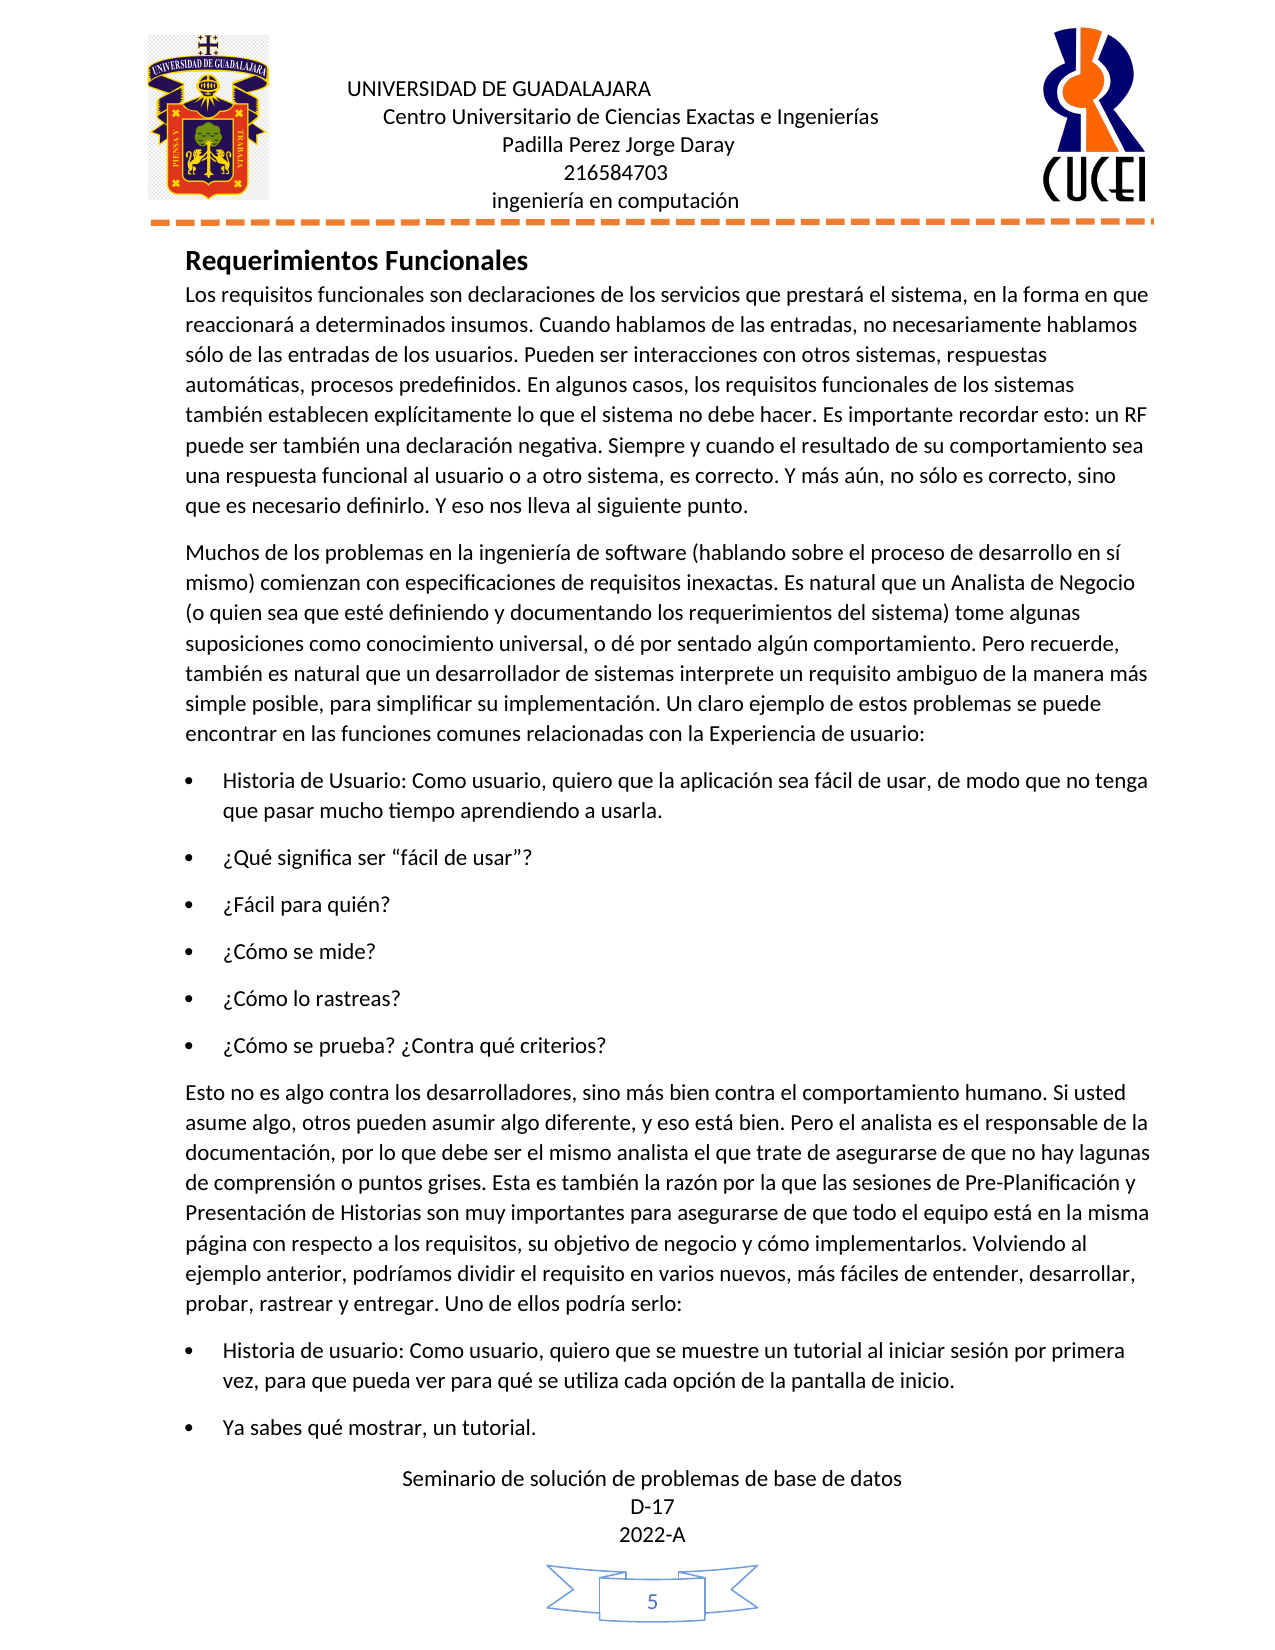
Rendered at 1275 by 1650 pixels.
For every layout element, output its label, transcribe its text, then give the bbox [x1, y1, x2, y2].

list ¿Cómo se mide? [185, 937, 1157, 965]
list Historia de Usuario: Como usuario, quiero que la aplicación sea fácil de usar, de modo que no tenga que pasar mucho tiempo aprendiendo a usarla. [185, 766, 1157, 824]
list ¿Fácil para quién? [185, 890, 1157, 918]
list Historia de usuario: Como usuario, quiero que se muestre un tutorial al iniciar sesión por primera vez, para que pueda ver para qué se utiliza cada opción de la pantalla de inicio. [185, 1336, 1157, 1394]
list ¿Cómo se prueba? ¿Contra qué criterios? [185, 1031, 1157, 1059]
text Requerimientos Funcionales Los requisitos funcionales son declaraciones de los servicios que prestará el sistema, en la forma en que reaccionará a determinados insumos. Cuando hablamos de las entradas, no necesariamente hablamos sólo de las entradas de los usuarios. Pueden ser interacciones con otros sistemas, respuestas automáticas, procesos predefinidos. En algunos casos, los requisitos funcionales de los sistemas también establecen explícitamente lo que el sistema no debe hacer. Es importante recordar esto: un RF puede ser también una declaración negativa. Siempre y cuando el resultado de su comportamiento sea una respuesta funcional al usuario o a otro sistema, es correcto. Y más aún, no sólo es correcto, sino que es necesario definirlo. Y eso nos lleva al siguiente punto. [185, 242, 1157, 519]
list ¿Cómo lo rastreas? [185, 984, 1157, 1012]
text Muchos de los problemas en la ingeniería de software (hablando sobre el proceso de desarrollo en sí mismo) comienzan con especificaciones de requisitos inexactas. Es natural que un Analista de Negocio (o quien sea que esté definiendo y documentando los requerimientos del sistema) tome algunas suposiciones como conocimiento universal, o dé por sentado algún comportamiento. Pero recuerde, también es natural que un desarrollador de sistemas interprete un requisito ambiguo de la manera más simple posible, para simplificar su implementación. Un claro ejemplo de estos problemas se puede encontrar en las funciones comunes relacionadas con la Experiencia de usuario: [185, 538, 1157, 747]
text Esto no es algo contra los desarrolladores, sino más bien contra el comportamiento humano. Si usted asume algo, otros pueden asumir algo diferente, y eso está bien. Pero el analista es el responsable de la documentación, por lo que debe ser el mismo analista el que trate de asegurarse de que no hay lagunas de comprensión o puntos grises. Esta es también la razón por la que las sesiones de Pre-Planificación y Presentación de Historias son muy importantes para asegurarse de que todo el equipo está en la misma página con respecto a los requisitos, su objetivo de negocio y cómo implementarlos. Volviendo al ejemplo anterior, podríamos dividir el requisito en varios nuevos, más fáciles de entender, desarrollar, probar, rastrear y entregar. Uno de ellos podría serlo: [185, 1078, 1157, 1317]
list Ya sabes qué mostrar, un tutorial. [185, 1413, 1157, 1441]
picture [147, 35, 269, 200]
list ¿Qué significa ser “fácil de usar”? [185, 843, 1157, 871]
picture [1031, 26, 1157, 203]
